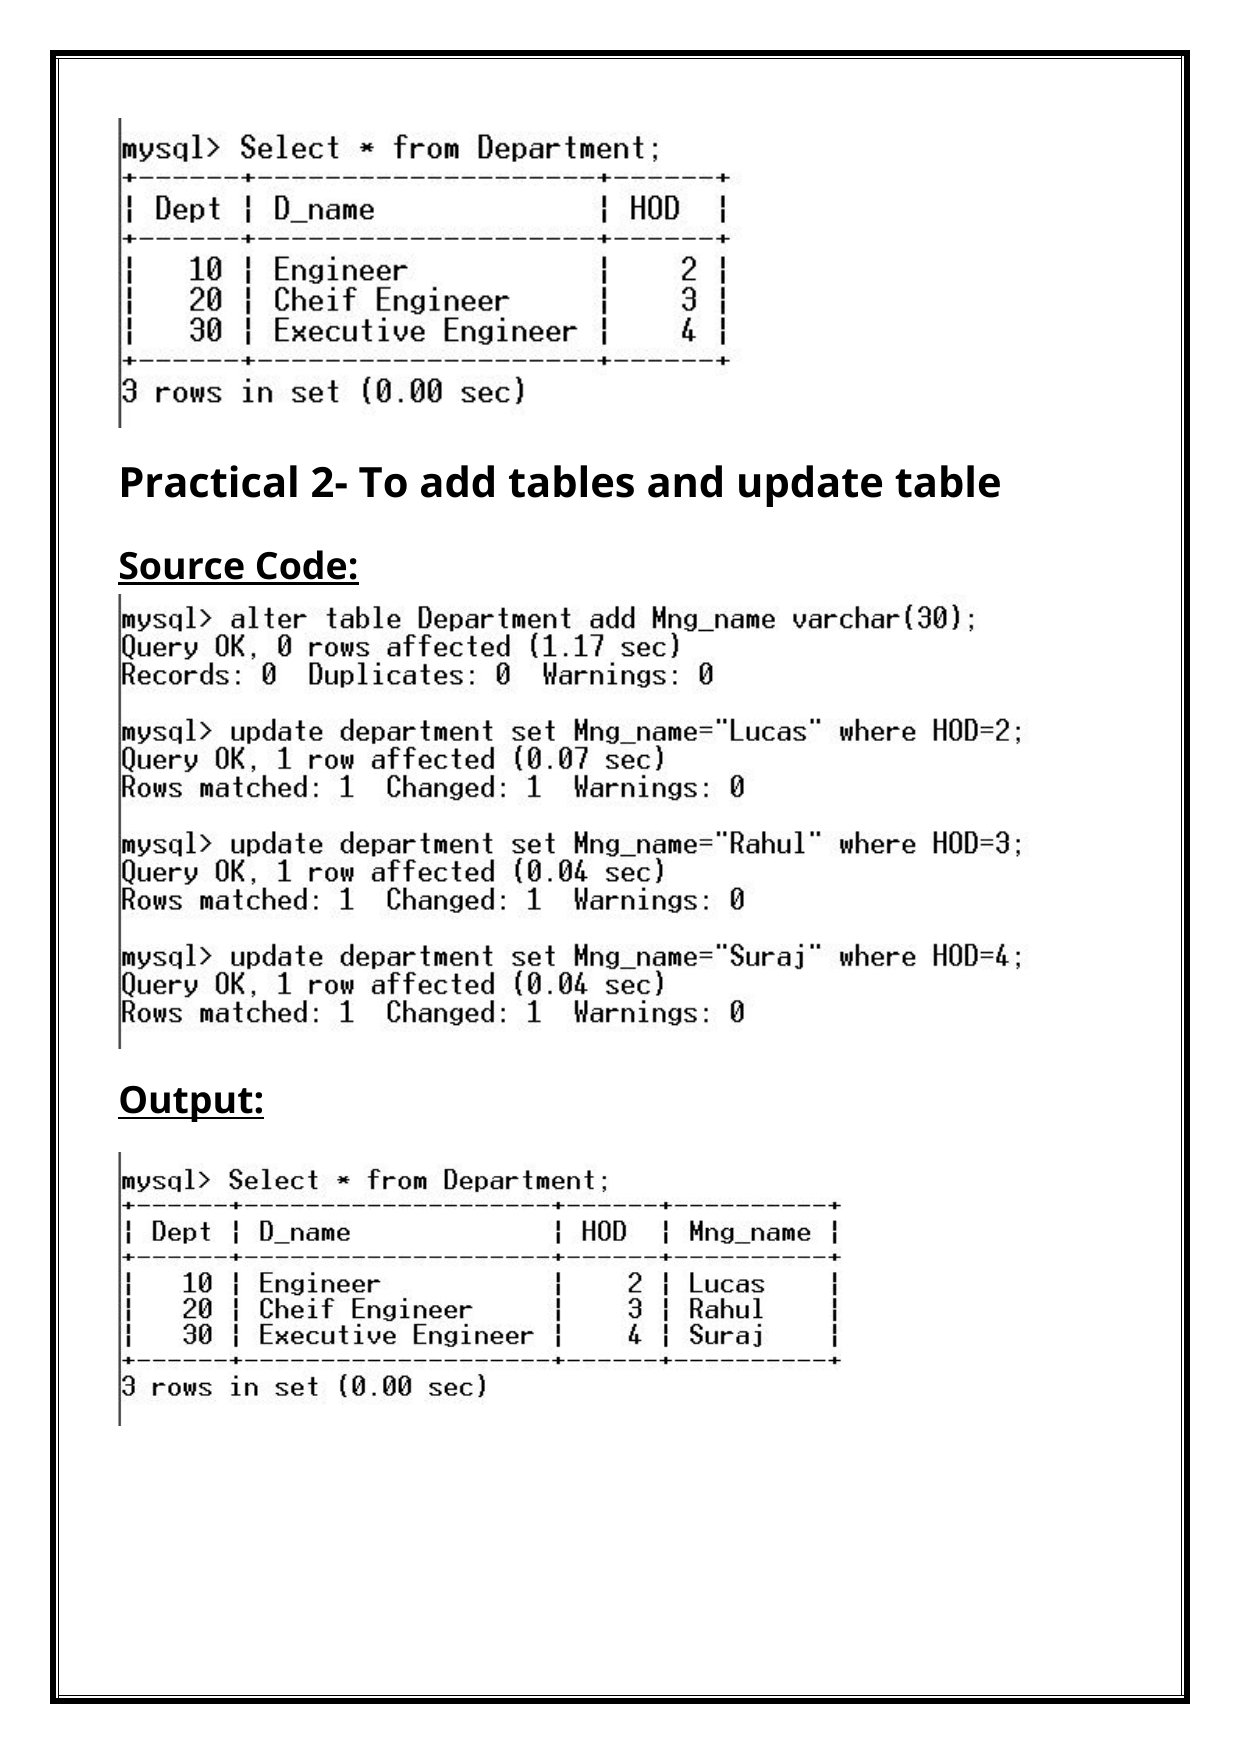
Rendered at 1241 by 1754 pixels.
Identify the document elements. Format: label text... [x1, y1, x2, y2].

text Source Code: [118, 539, 1122, 594]
text Practical 2- To add tables and update table [118, 453, 1122, 510]
picture [118, 1152, 970, 1426]
text Output: [118, 1073, 1122, 1124]
picture [118, 594, 1123, 1049]
picture [118, 118, 825, 428]
